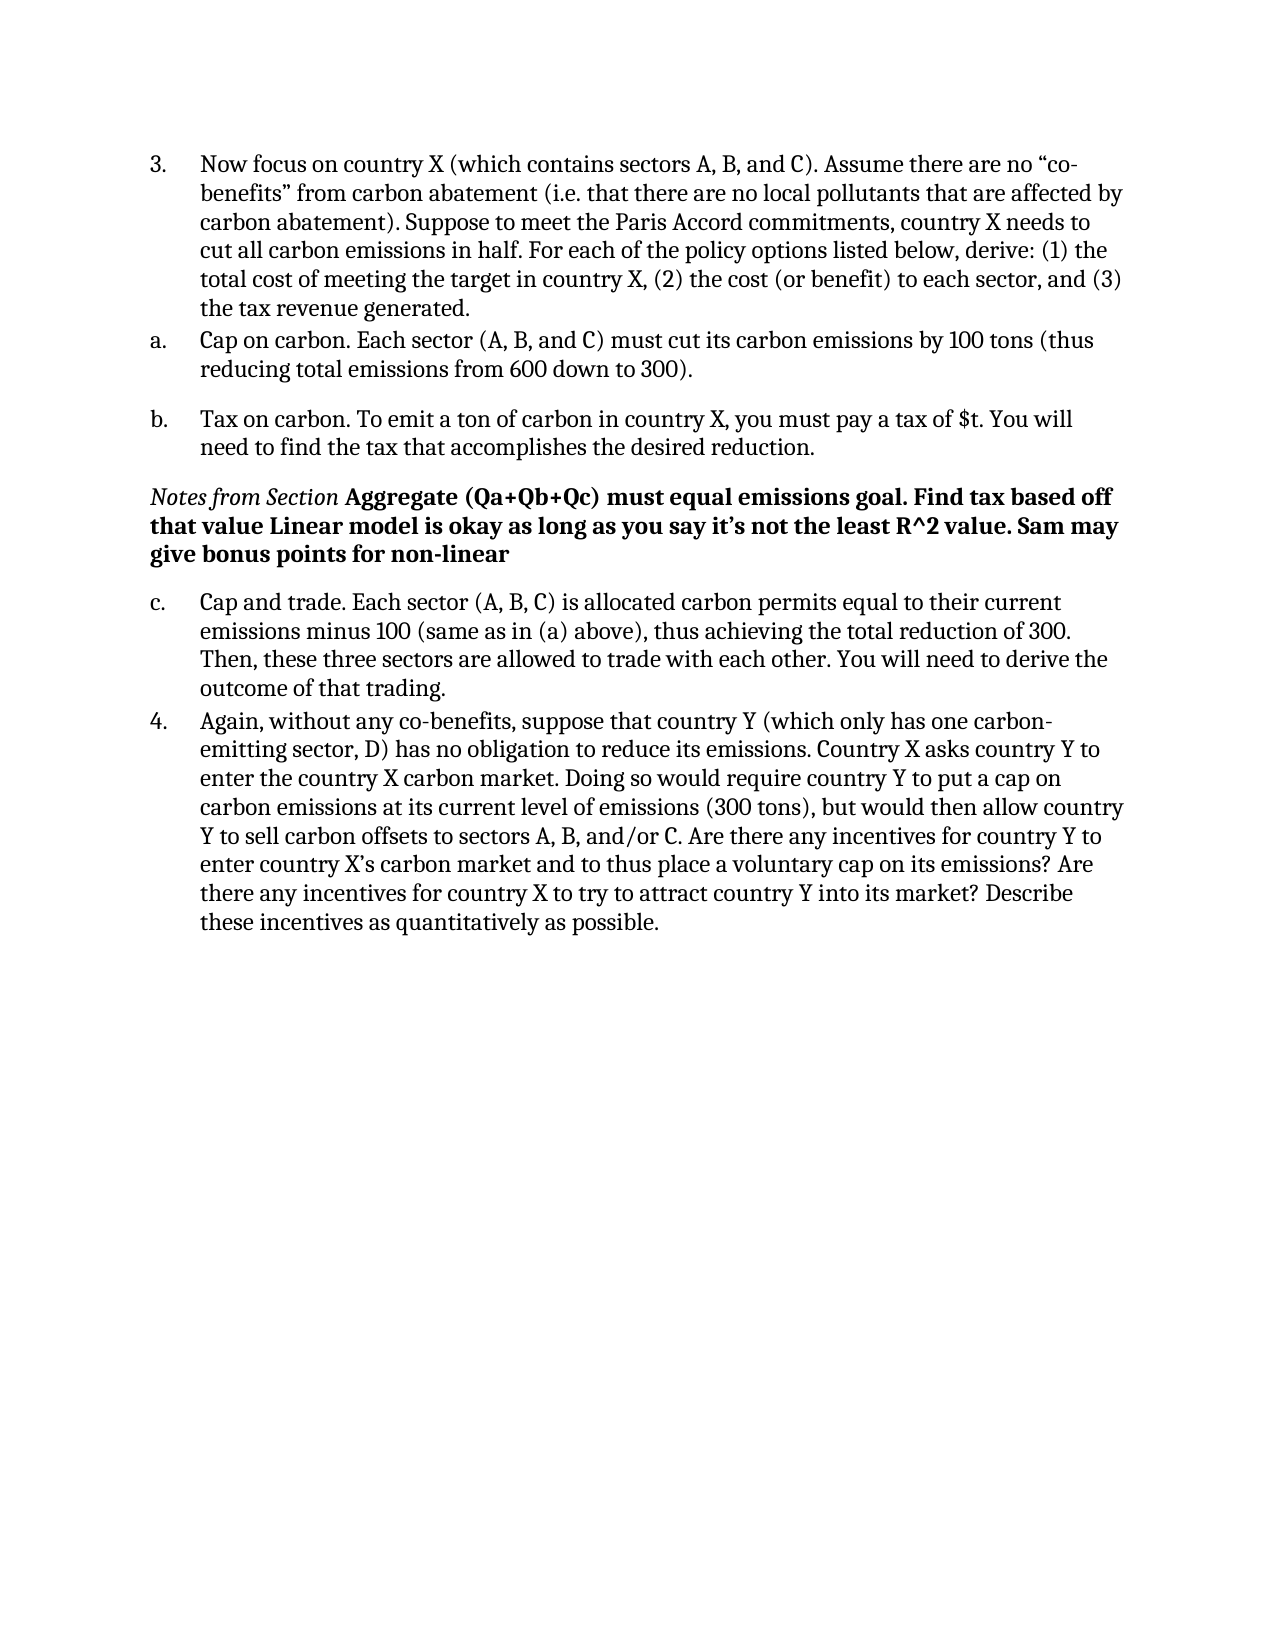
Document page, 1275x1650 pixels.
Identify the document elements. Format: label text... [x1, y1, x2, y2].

text Notes from Section Aggregate (Qa+Qb+Qc) must equal emissions goal. Find tax based off that value Linear model is okay as long as you say it’s not the least R^2 value. Sam may give bonus points for non-linear [150, 483, 1125, 569]
list Cap and trade. Each sector (A, B, C) is allocated carbon permits equal to their current emissions minus 100 (same as in (a) above), thus achieving the total reduction of 300. Then, these three sectors are allowed to trade with each other. You will need to derive the outcome of that trading. [150, 588, 1125, 703]
list Tax on carbon. To emit a ton of carbon in country X, you must pay a tax of $t. You will need to find the tax that accomplishes the desired reduction. [150, 404, 1125, 462]
list Cap on carbon. Each sector (A, B, and C) must cut its carbon emissions by 100 tons (thus reducing total emissions from 600 down to 300). [150, 326, 1125, 384]
list Again, without any co-benefits, suppose that country Y (which only has one carbon-emitting sector, D) has no obligation to reduce its emissions. Country X asks country Y to enter the country X carbon market. Doing so would require country Y to put a cap on carbon emissions at its current level of emissions (300 tons), but would then allow country Y to sell carbon offsets to sectors A, B, and/or C. Are there any incentives for country Y to enter country X’s carbon market and to thus place a voluntary cap on its emissions? Are there any incentives for country X to try to attract country Y into its market? Describe these incentives as quantitatively as possible. [150, 707, 1125, 937]
